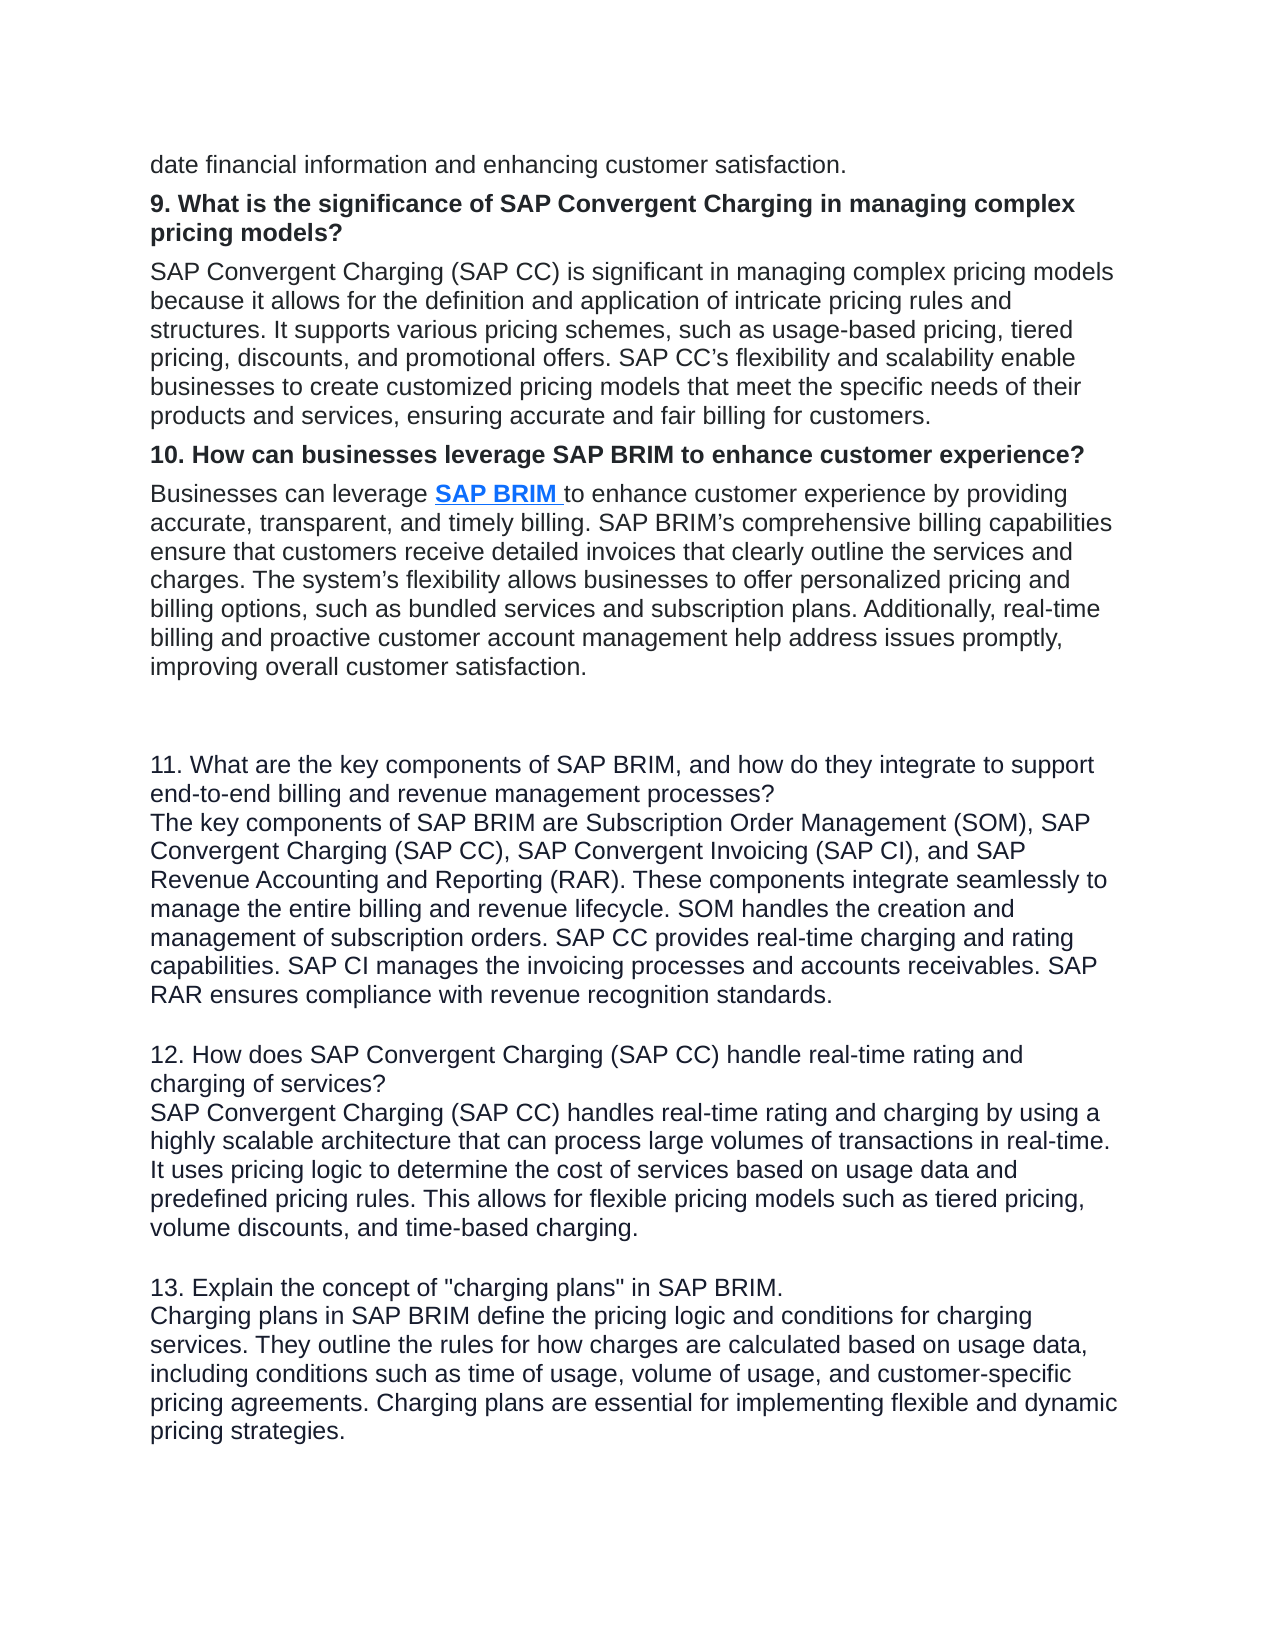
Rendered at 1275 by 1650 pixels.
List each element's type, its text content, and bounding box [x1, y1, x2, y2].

text Charging plans in SAP BRIM define the pricing logic and conditions for charging services. They outline the rules for how charges are calculated based on usage data, including conditions such as time of usage, volume of usage, and customer-specific pricing agreements. Charging plans are essential for implementing flexible and dynamic pricing strategies. [150, 1331, 1125, 1474]
text 12. How does SAP Convergent Charging (SAP CC) handle real-time rating and charging of services? [150, 1069, 1125, 1127]
text 13. Explain the concept of "charging plans" in SAP BRIM. [150, 1302, 1125, 1331]
text 11. What are the key components of SAP BRIM, and how do they integrate to support end-to-end billing and revenue management processes? [150, 779, 1125, 837]
text Businesses can leverage SAP BRIM to enhance customer experience by providing accurate, transparent, and timely billing. SAP BRIM’s comprehensive billing capabilities ensure that customers receive detailed invoices that clearly outline the services and charges. The system’s flexibility allows businesses to offer personalized pricing and billing options, such as bundled services and subscription plans. Additionally, real-time billing and proactive customer account management help address issues promptly, improving overall customer satisfaction. [150, 508, 1125, 709]
text SAP Convergent Charging (SAP CC) handles real-time rating and charging by using a highly scalable architecture that can process large volumes of transactions in real-time. It uses pricing logic to determine the cost of services based on usage data and predefined pricing rules. This allows for flexible pricing models such as tiered pricing, volume discounts, and time-based charging. [150, 1127, 1125, 1271]
text 9. What is the significance of SAP Convergent Charging in managing complex pricing models? [150, 218, 1125, 275]
text 10. How can businesses leverage SAP BRIM to enhance customer experience? [150, 469, 1125, 497]
text SAP Convergent Charging (SAP CC) is significant in managing complex pricing models because it allows for the definition and application of intricate pricing rules and structures. It supports various pricing schemes, such as usage-based pricing, tiered pricing, discounts, and promotional offers. SAP CC’s flexibility and scalability enable businesses to create customized pricing models that meet the specific needs of their products and services, ensuring accurate and fair billing for customers. [150, 286, 1125, 458]
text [150, 150, 1125, 207]
text The key components of SAP BRIM are Subscription Order Management (SOM), SAP Convergent Charging (SAP CC), SAP Convergent Invoicing (SAP CI), and SAP Revenue Accounting and Reporting (RAR). These components integrate seamlessly to manage the entire billing and revenue lifecycle. SOM handles the creation and management of subscription orders. SAP CC provides real-time charging and rating capabilities. SAP CI manages the invoicing processes and accounts receivables. SAP RAR ensures compliance with revenue recognition standards. [150, 837, 1125, 1038]
